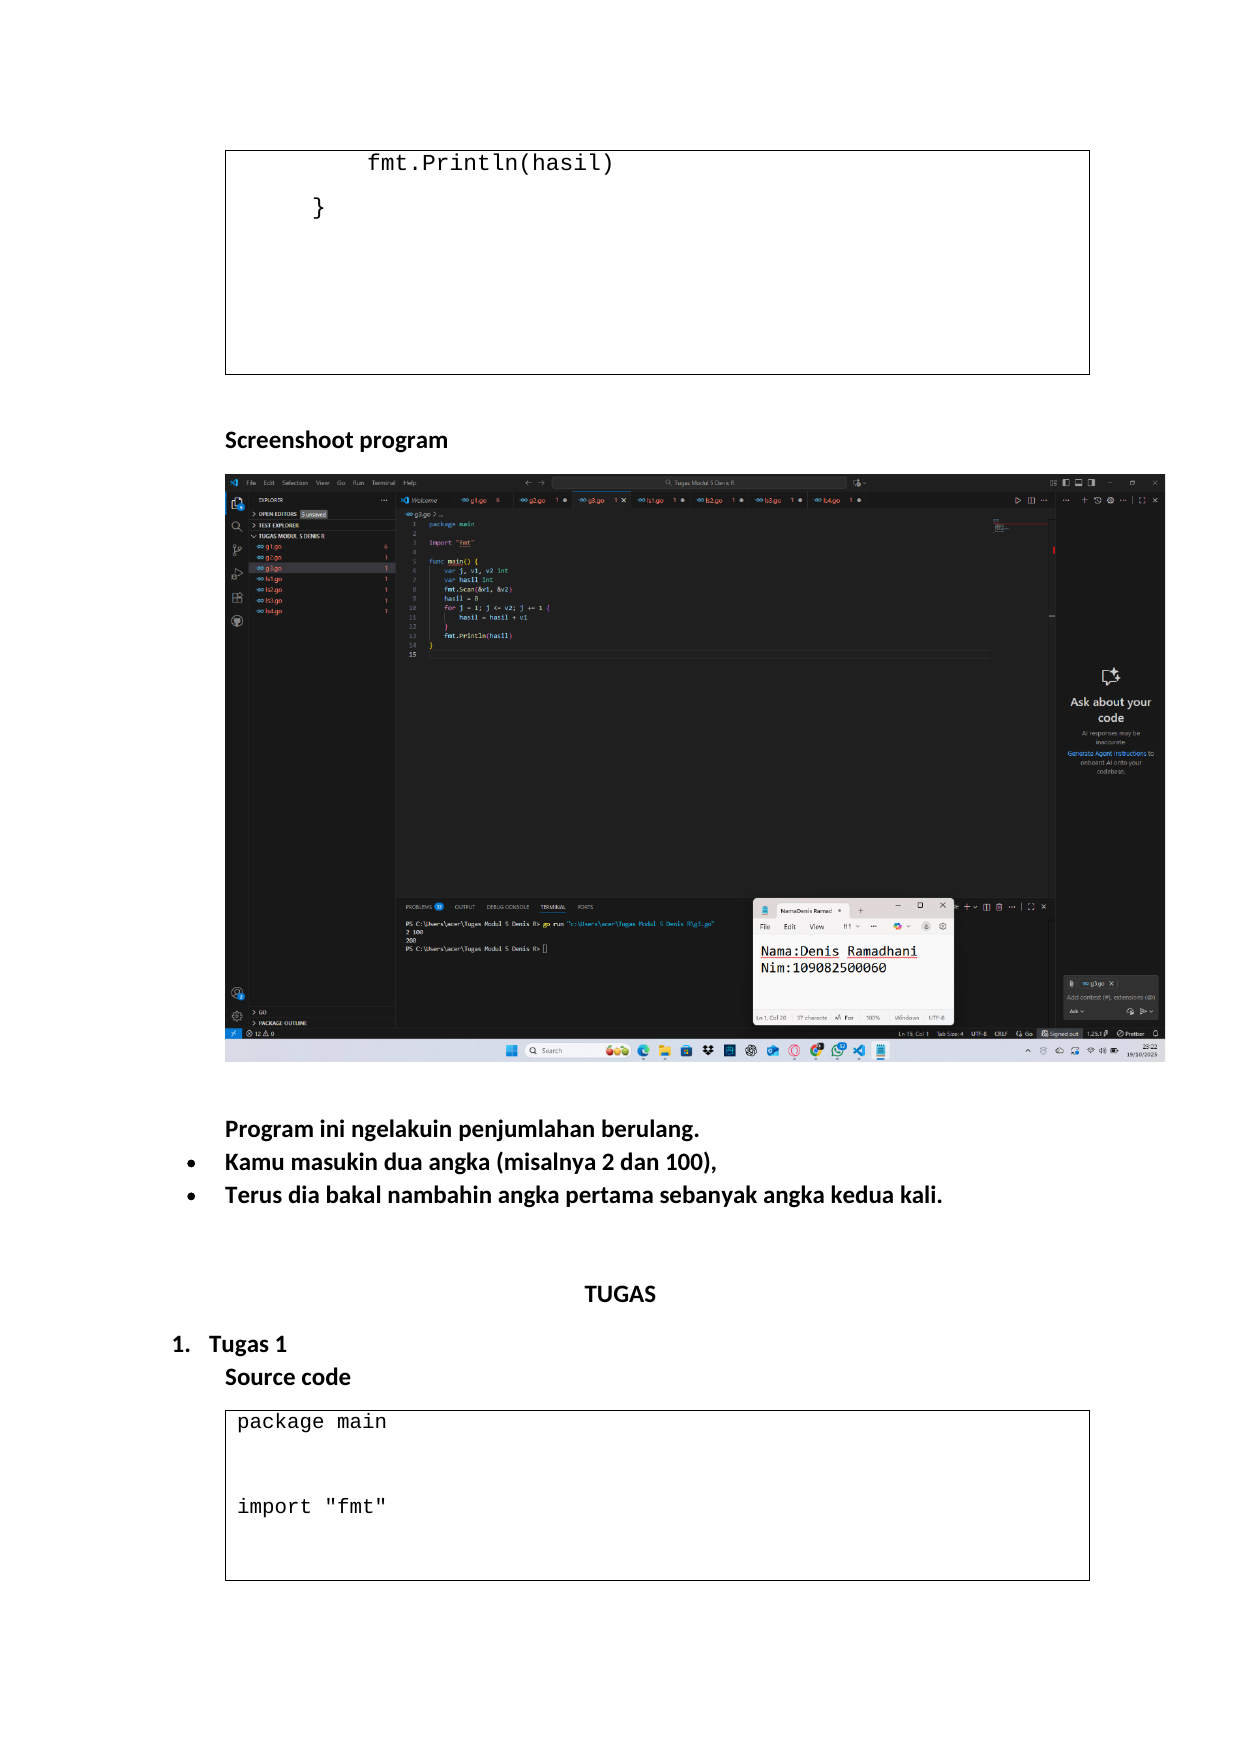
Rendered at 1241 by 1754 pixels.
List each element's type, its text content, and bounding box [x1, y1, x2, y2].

list Kamu masukin dua angka (misalnya 2 dan 100), [187, 1147, 1090, 1177]
list Tugas 1 [171, 1328, 1090, 1358]
text Source code [225, 1361, 1090, 1391]
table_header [226, 1411, 1089, 1580]
text TUGAS [150, 1278, 1090, 1309]
text Program ini ngelakuin penjumlahan berulang. [225, 1114, 1090, 1144]
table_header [226, 151, 1089, 374]
picture [225, 474, 1166, 1062]
list Terus dia bakal nambahin angka pertama sebanyak angka kedua kali. [187, 1179, 1090, 1210]
text Screenshoot program [150, 425, 1090, 455]
